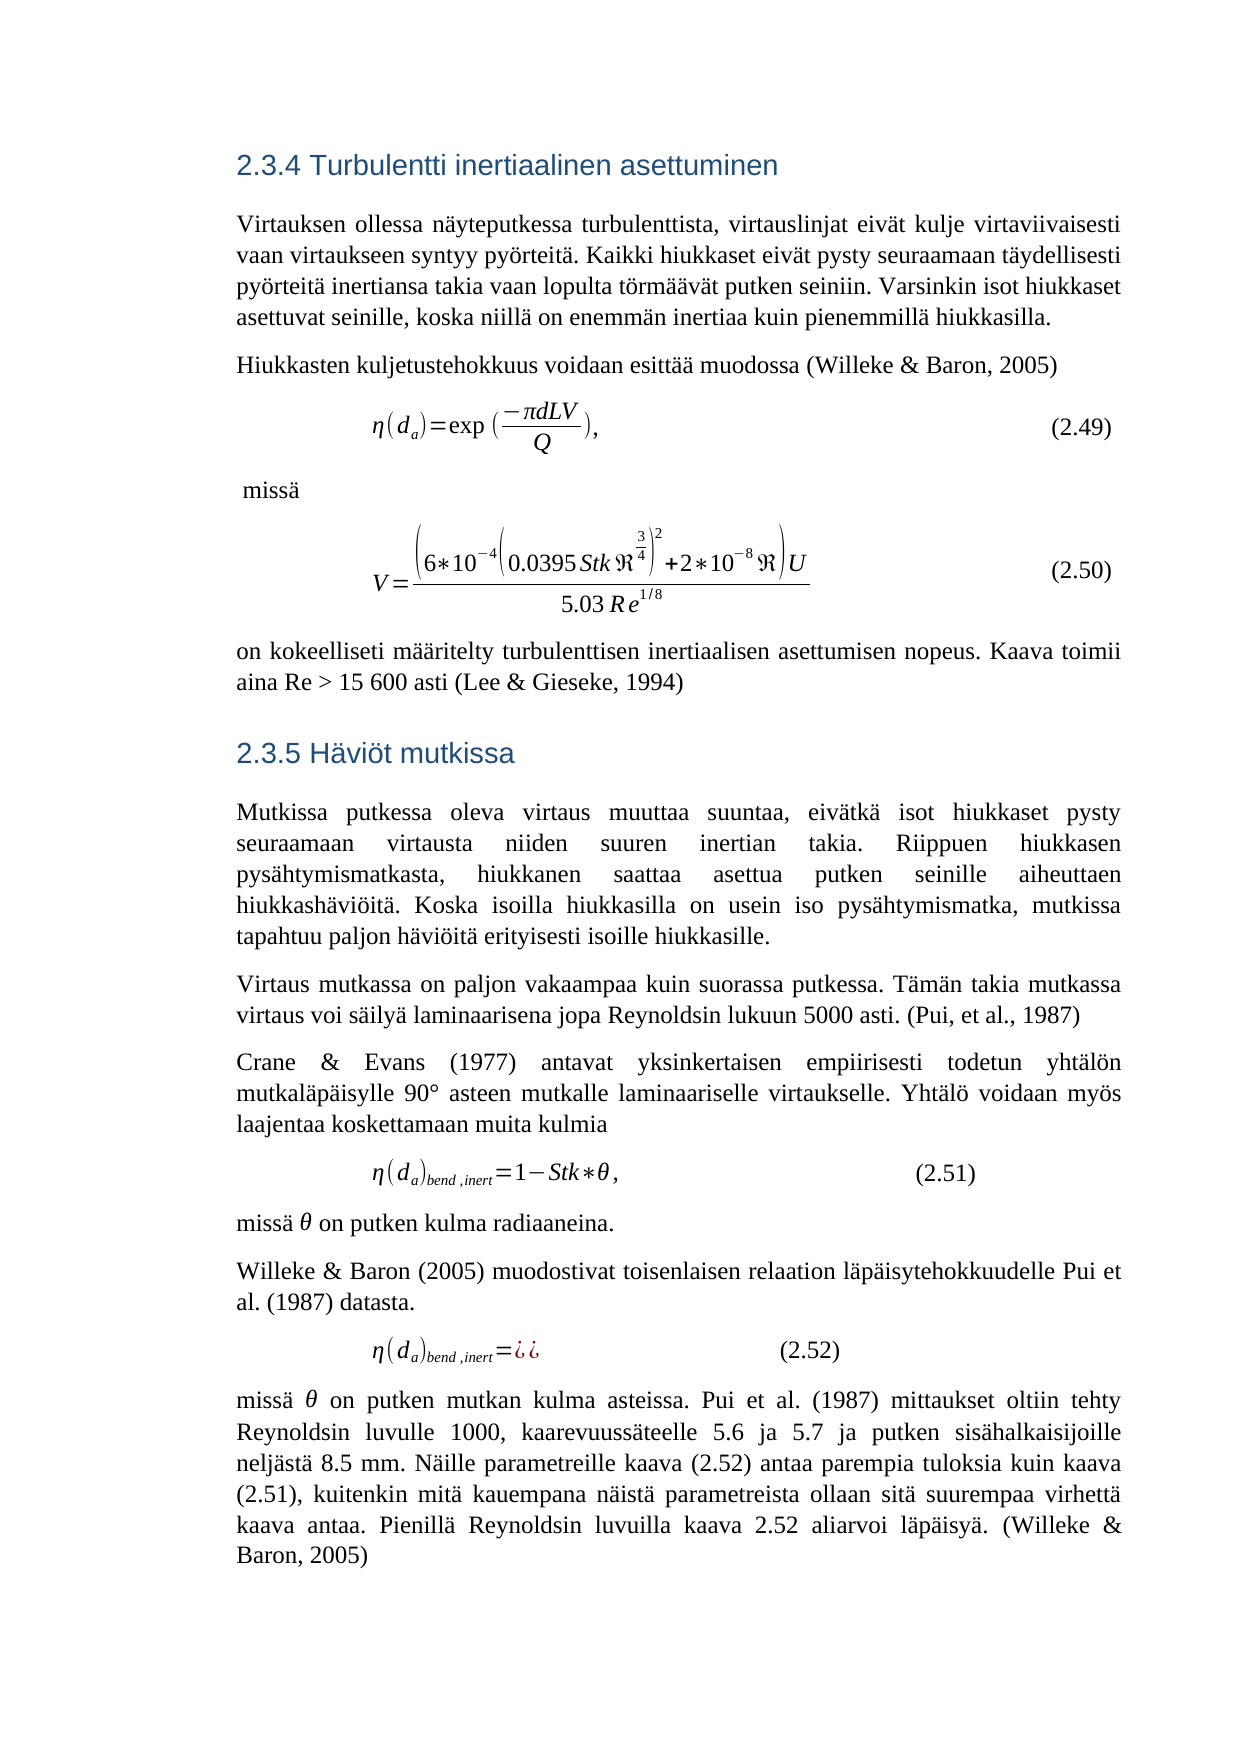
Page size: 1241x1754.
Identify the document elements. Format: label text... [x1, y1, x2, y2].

text Willeke & Baron (2005) muodostivat toisenlaisen relaation läpäisytehokkuudelle Pui et al. (1987) datasta. [236, 1256, 1122, 1316]
text (2.50) [236, 523, 1122, 617]
text Virtaus mutkassa on paljon vakaampaa kuin suorassa putkessa. Tämän takia mutkassa virtaus voi säilyä laminaarisena jopa Reynoldsin lukuun 5000 asti. [236, 969, 1122, 1028]
text Virtauksen ollessa näyteputkessa turbulenttista, virtauslinjat eivät kulje virtaviivaisesti vaan virtaukseen syntyy pyörteitä. Kaikki hiukkaset eivät pysty seuraamaan täydellisesti pyörteitä inertiansa takia vaan lopulta törmäävät putken seiniin. Varsinkin isot hiukkaset asettuvat seinille, koska niillä on enemmän inertiaa kuin pienemmillä hiukkasilla. [236, 209, 1122, 331]
text on kokeelliseti määritelty turbulenttisen inertiaalisen asettumisen nopeus. Kaava toimii aina Re > 15 600 asti (Lee & Gieseke, 1994) [236, 636, 1122, 696]
text , (2.49) [236, 397, 1122, 456]
text (2.51) [236, 1157, 1122, 1189]
text missä [236, 475, 1122, 504]
subtitle 2.3.5 Häviöt mutkissa [236, 736, 1122, 769]
subtitle 2.3.4 Turbulentti inertiaalinen asettuminen [236, 148, 1122, 181]
text missä on putken kulma radiaaneina. [236, 1208, 1122, 1237]
text Crane & Evans (1977) antavat yksinkertaisen empiirisesti todetun yhtälön mutkaläpäisylle 90° asteen mutkalle laminaariselle virtaukselle. Yhtälö voidaan myös laajentaa koskettamaan muita kulmia [236, 1047, 1122, 1138]
text Hiukkasten kuljetustehokkuus voidaan esittää muodossa [236, 350, 1122, 378]
text Mutkissa putkessa oleva virtaus muuttaa suuntaa, eivätkä isot hiukkaset pysty seuraamaan virtausta niiden suuren inertian takia. Riippuen hiukkasen pysähtymismatkasta, hiukkanen saattaa asettua putken seinille aiheuttaen hiukkashäviöitä. Koska isoilla hiukkasilla on usein iso pysähtymismatka, mutkissa tapahtuu paljon häviöitä erityisesti isoille hiukkasille. [236, 797, 1122, 950]
text (2.52) [236, 1334, 1122, 1367]
